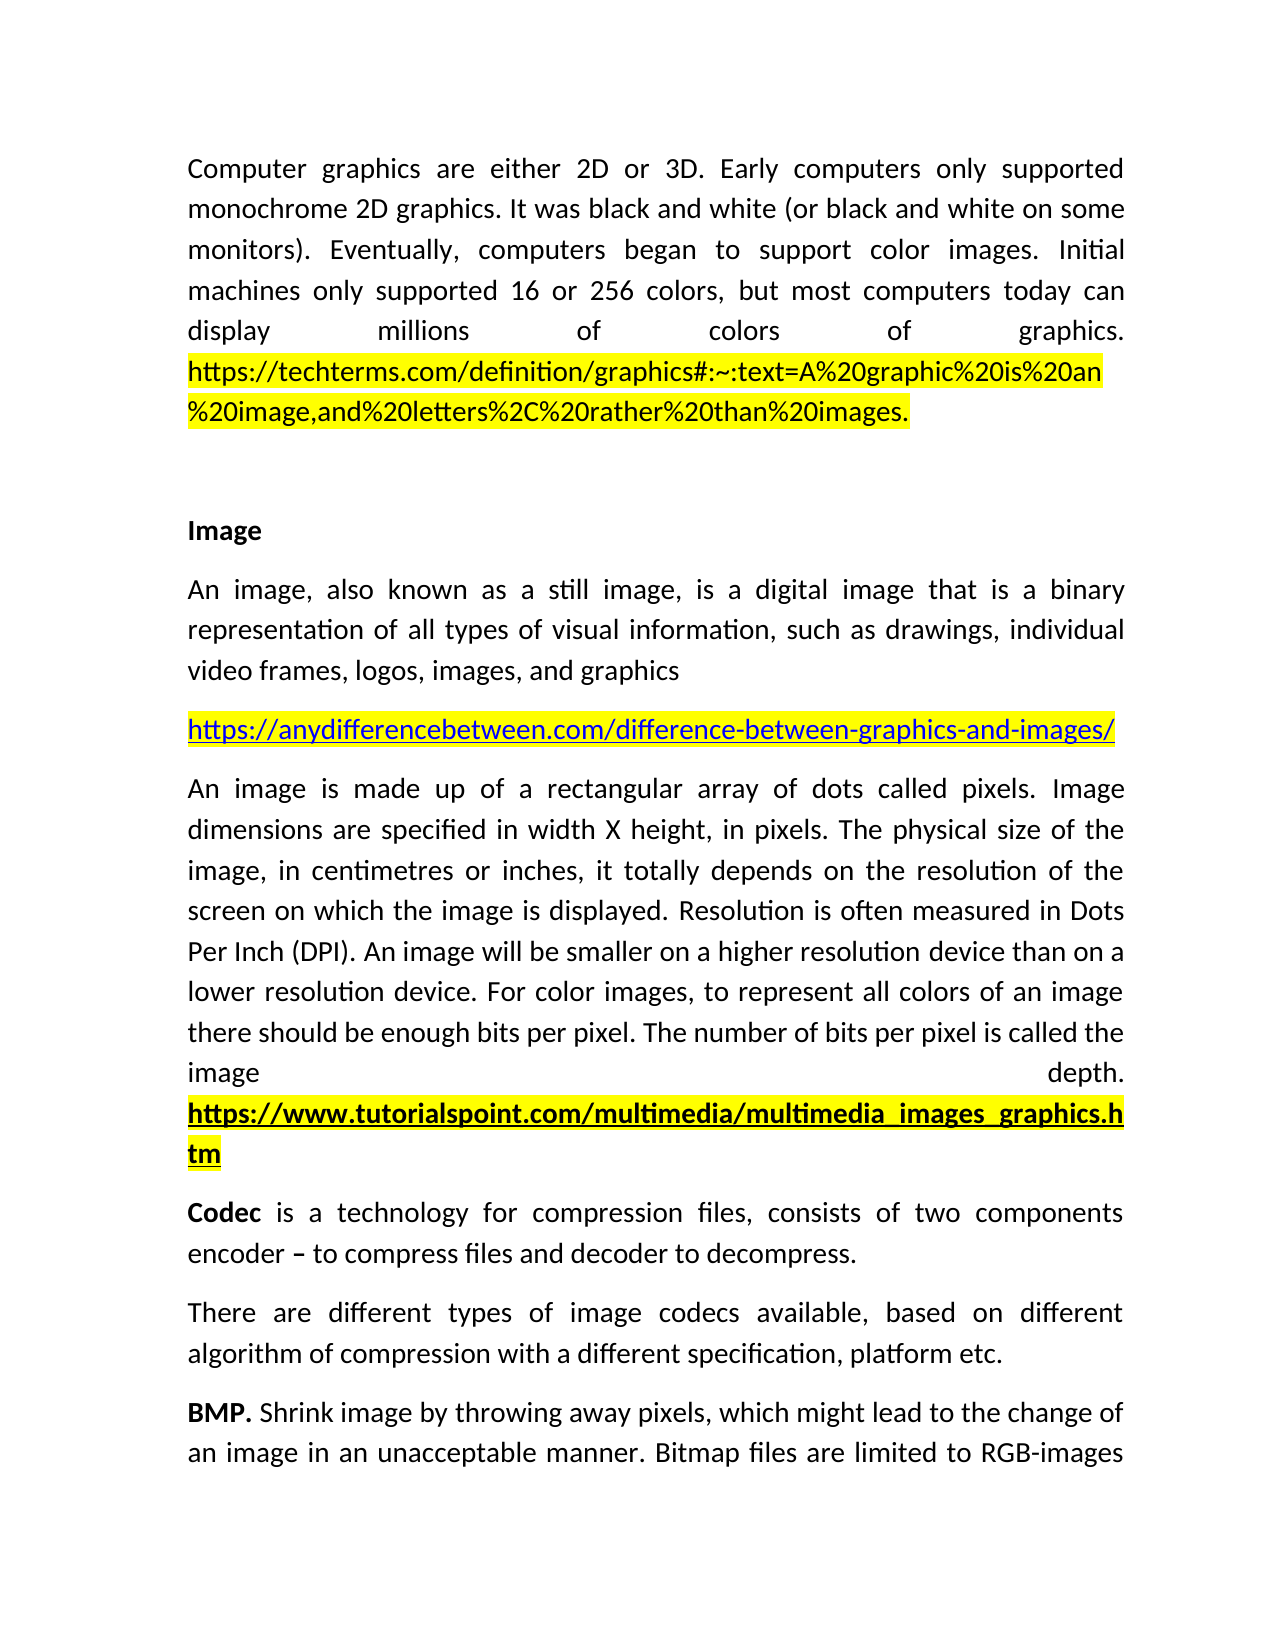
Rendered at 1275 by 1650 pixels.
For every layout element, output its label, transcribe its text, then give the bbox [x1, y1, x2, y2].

text Codec is a technology for compression files, consists of two components encoder – to compress files and decoder to decompress. [187, 1194, 1125, 1271]
text There are different types of image codecs available, based on different algorithm of compression with a different specification, platform etc. [187, 1294, 1125, 1370]
text Computer graphics are either 2D or 3D. Early computers only supported monochrome 2D graphics. It was black and white (or black and white on some monitors). Eventually, computers began to support color images. Initial machines only supported 16 or 256 colors, but most computers today can display millions of colors of graphics. https://techterms.com/definition/graphics#:~:text=A%20graphic%20is%20an%20image,and%20letters%2C%20rather%20than%20images. [187, 150, 1125, 429]
text Image [187, 512, 1125, 547]
text An image is made up of a rectangular array of dots called pixels. Image dimensions are specified in width X height, in pixels. The physical size of the image, in centimetres or inches, it totally depends on the resolution of the screen on which the image is displayed. Resolution is often measured in Dots Per Inch (DPI). An image will be smaller on a higher resolution device than on a lower resolution device. For color images, to represent all colors of an image there should be enough bits per pixel. The number of bits per pixel is called the image depth. https://www.tutorialspoint.com/multimedia/multimedia_images_graphics.htm [187, 1030, 1125, 1171]
text An image is made up of a rectangular array of dots called pixels. Image dimensions are specified in width X height, in pixels. The physical size of the image, in centimetres or inches, it totally depends on the resolution of the screen on which the image is displayed. Resolution is often measured in Dots Per Inch (DPI). An image will be smaller on a higher resolution device than on a lower resolution device. For color images, to represent all colors of an image there should be enough bits per pixel. The number of bits per pixel is called the image depth. https://www.tutorialspoint.com/multimedia/multimedia_images_graphics.htm [187, 771, 1125, 1029]
text An image, also known as a still image, is a digital image that is a binary representation of all types of visual information, such as drawings, individual video frames, logos, images, and graphics [187, 571, 1125, 688]
